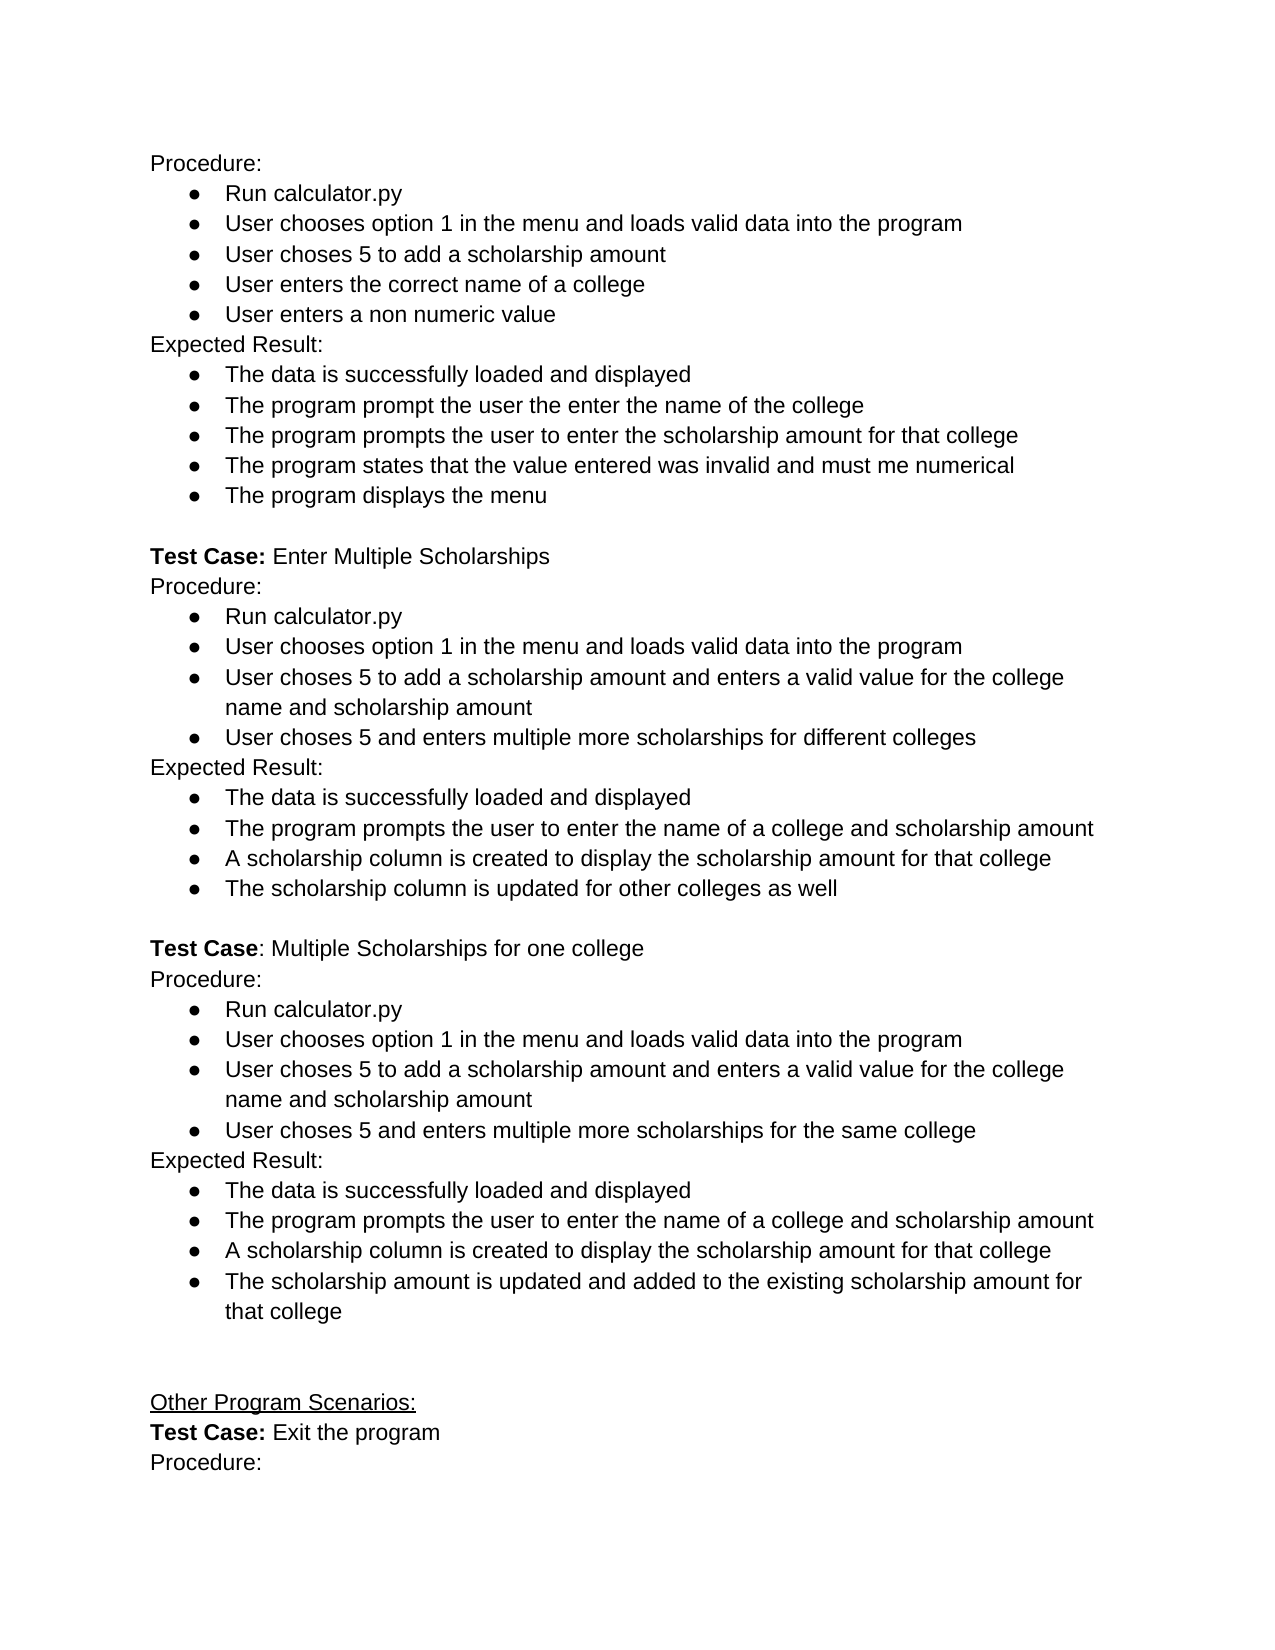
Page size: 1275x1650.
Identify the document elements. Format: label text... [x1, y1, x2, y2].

list User chooses option 1 in the menu and loads valid data into the program [187, 210, 1125, 237]
list The program prompts the user to enter the name of a college and scholarship amount [187, 814, 1125, 841]
list The program prompt the user the enter the name of the college [187, 392, 1125, 418]
list User enters a non numeric value [187, 301, 1125, 327]
list The scholarship amount is updated and added to the existing scholarship amount for that college [187, 1268, 1125, 1324]
list User enters the correct name of a college [187, 271, 1125, 297]
list The program prompts the user to enter the scholarship amount for that college [187, 422, 1125, 448]
list User choses 5 to add a scholarship amount and enters a valid value for the college name and scholarship amount [187, 663, 1125, 720]
list A scholarship column is created to display the scholarship amount for that college [187, 845, 1125, 871]
list Run calculator.py [187, 603, 1125, 629]
list The data is successfully loaded and displayed [187, 784, 1125, 811]
list Run calculator.py [187, 996, 1125, 1022]
text Procedure: [150, 966, 1125, 992]
list User chooses option 1 in the menu and loads valid data into the program [187, 633, 1125, 660]
list The data is successfully loaded and displayed [187, 361, 1125, 388]
text Expected Result: [150, 331, 1125, 358]
text Procedure: [150, 150, 1125, 176]
text Expected Result: [150, 1147, 1125, 1173]
list User choses 5 and enters multiple more scholarships for different colleges [187, 724, 1125, 750]
list A scholarship column is created to display the scholarship amount for that college [187, 1237, 1125, 1264]
text Test Case: Enter Multiple Scholarships [150, 543, 1125, 569]
text Procedure: [150, 573, 1125, 599]
list User choses 5 to add a scholarship amount and enters a valid value for the college name and scholarship amount [187, 1056, 1125, 1113]
list User choses 5 to add a scholarship amount [187, 241, 1125, 267]
list The program states that the value entered was invalid and must me numerical [187, 452, 1125, 478]
text Test Case: Multiple Scholarships for one college [150, 935, 1125, 962]
list The data is successfully loaded and displayed [187, 1177, 1125, 1203]
list User choses 5 and enters multiple more scholarships for the same college [187, 1117, 1125, 1143]
list Run calculator.py [187, 180, 1125, 207]
list The scholarship column is updated for other colleges as well [187, 875, 1125, 901]
text Procedure: [150, 1449, 1125, 1475]
text Other Program Scenarios: [150, 1388, 1125, 1415]
list The program prompts the user to enter the name of a college and scholarship amount [187, 1207, 1125, 1234]
text Test Case: Exit the program [150, 1419, 1125, 1445]
text Expected Result: [150, 754, 1125, 781]
list User chooses option 1 in the menu and loads valid data into the program [187, 1026, 1125, 1052]
list The program displays the menu [187, 482, 1125, 509]
